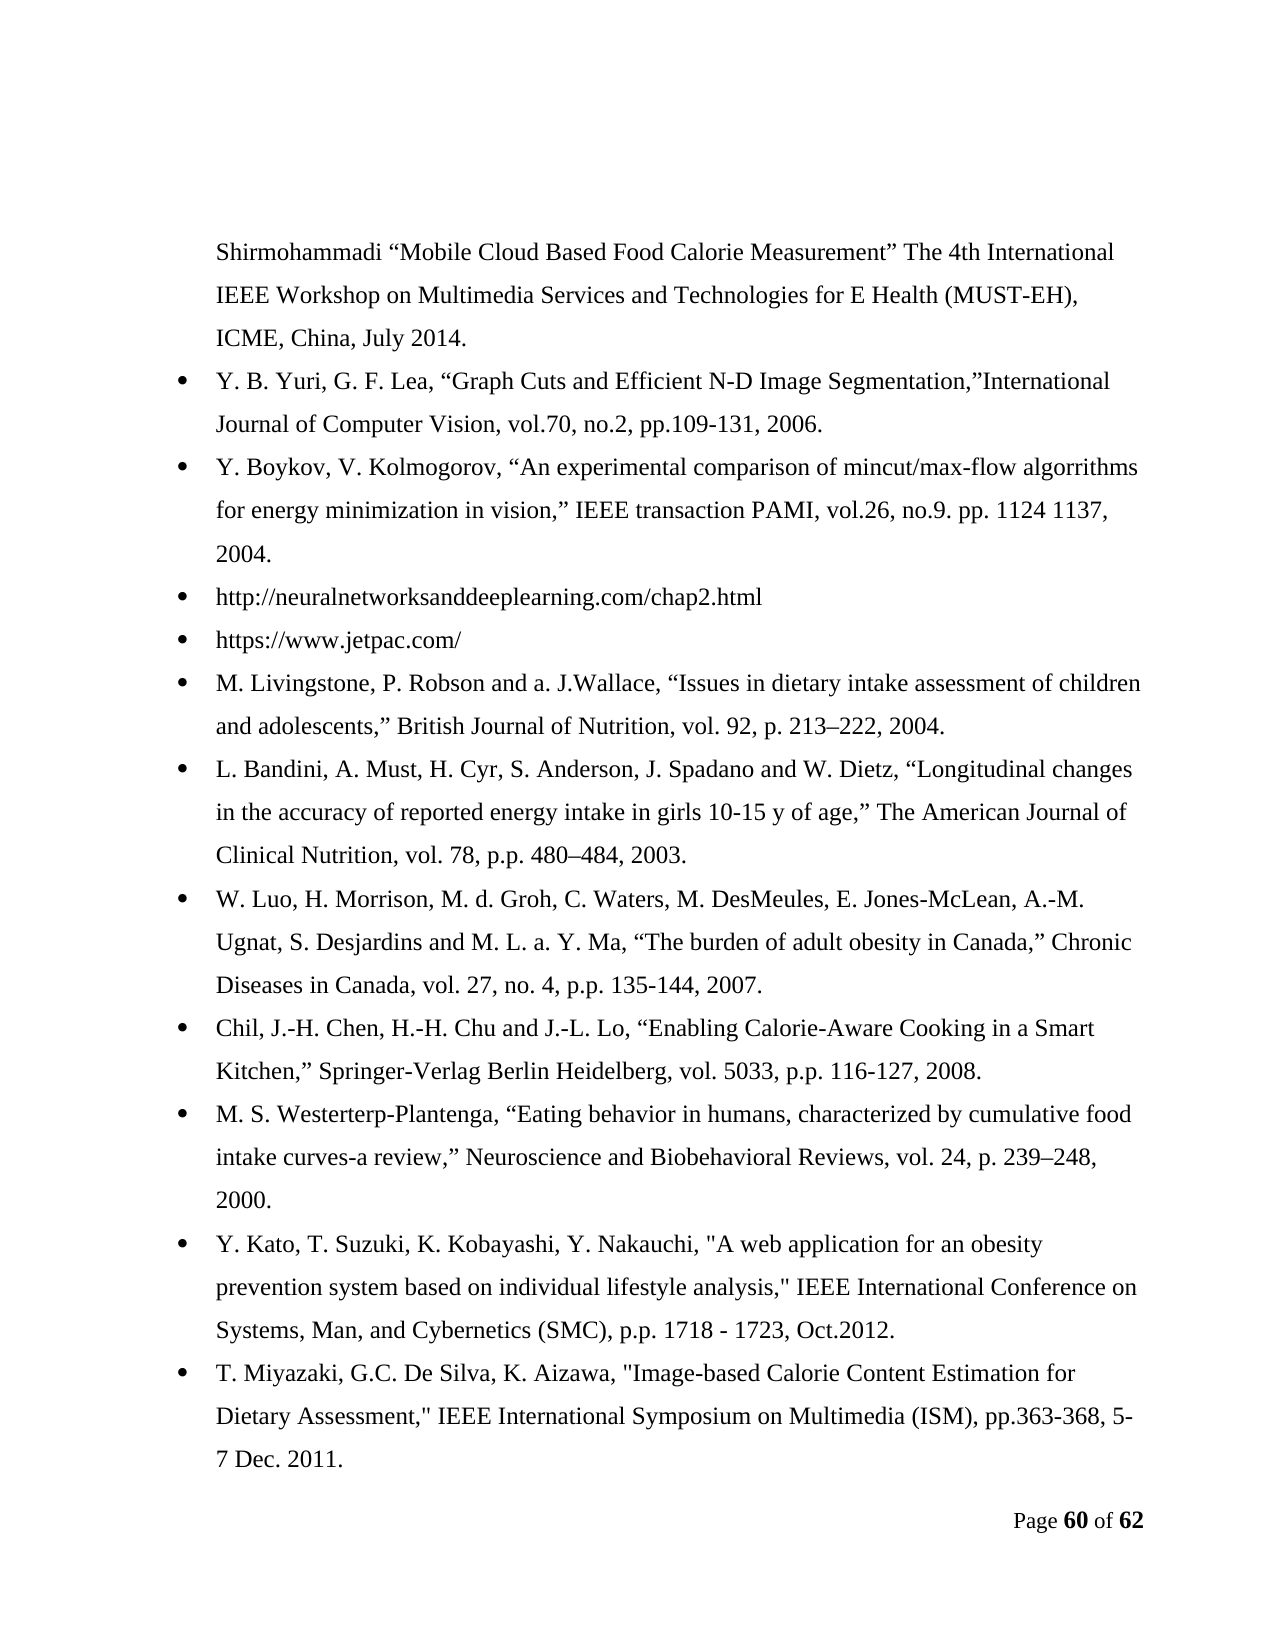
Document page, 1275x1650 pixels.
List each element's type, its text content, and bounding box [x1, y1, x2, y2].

list L. Bandini, A. Must, H. Cyr, S. Anderson, J. Spadano and W. Dietz, “Longitudinal changes in the accuracy of reported energy intake in girls 10-15 y of age,” The American Journal of Clinical Nutrition, vol. 78, p.p. 480–484, 2003. [178, 754, 1144, 869]
list Y. B. Yuri, G. F. Lea, “Graph Cuts and Efficient N-D Image Segmentation,”International Journal of Computer Vision, vol.70, no.2, pp.109-131, 2006. [178, 366, 1144, 438]
list M. Livingstone, P. Robson and a. J.Wallace, “Issues in dietary intake assessment of children and adolescents,” British Journal of Nutrition, vol. 92, p. 213–222, 2004. [178, 668, 1144, 740]
list T. Miyazaki, G.C. De Silva, K. Aizawa, "Image-based Calorie Content Estimation for Dietary Assessment," IEEE International Symposium on Multimedia (ISM), pp.363-368, 5-7 Dec. 2011. [178, 1358, 1144, 1473]
list M. S. Westerterp-Plantenga, “Eating behavior in humans, characterized by cumulative food intake curves-a review,” Neuroscience and Biobehavioral Reviews, vol. 24, p. 239–248, 2000. [178, 1099, 1144, 1214]
list Chil, J.-H. Chen, H.-H. Chu and J.-L. Lo, “Enabling Calorie-Aware Cooking in a Smart Kitchen,” Springer-Verlag Berlin Heidelberg, vol. 5033, p.p. 116-127, 2008. [178, 1013, 1144, 1085]
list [178, 237, 1144, 352]
list http://neuralnetworksanddeeplearning.com/chap2.html [178, 582, 1144, 611]
list W. Luo, H. Morrison, M. d. Groh, C. Waters, M. DesMeules, E. Jones-McLean, A.-M. Ugnat, S. Desjardins and M. L. a. Y. Ma, “The burden of adult obesity in Canada,” Chronic Diseases in Canada, vol. 27, no. 4, p.p. 135-144, 2007. [178, 884, 1144, 999]
list Y. Boykov, V. Kolmogorov, “An experimental comparison of mincut/max-flow algorrithms for energy minimization in vision,” IEEE transaction PAMI, vol.26, no.9. pp. 1124 1137, 2004. [178, 452, 1144, 567]
list https://www.jetpac.com/ [178, 625, 1144, 654]
list Y. Kato, T. Suzuki, K. Kobayashi, Y. Nakauchi, "A web application for an obesity prevention system based on individual lifestyle analysis," IEEE International Conference on Systems, Man, and Cybernetics (SMC), p.p. 1718 - 1723, Oct.2012. [178, 1229, 1144, 1344]
